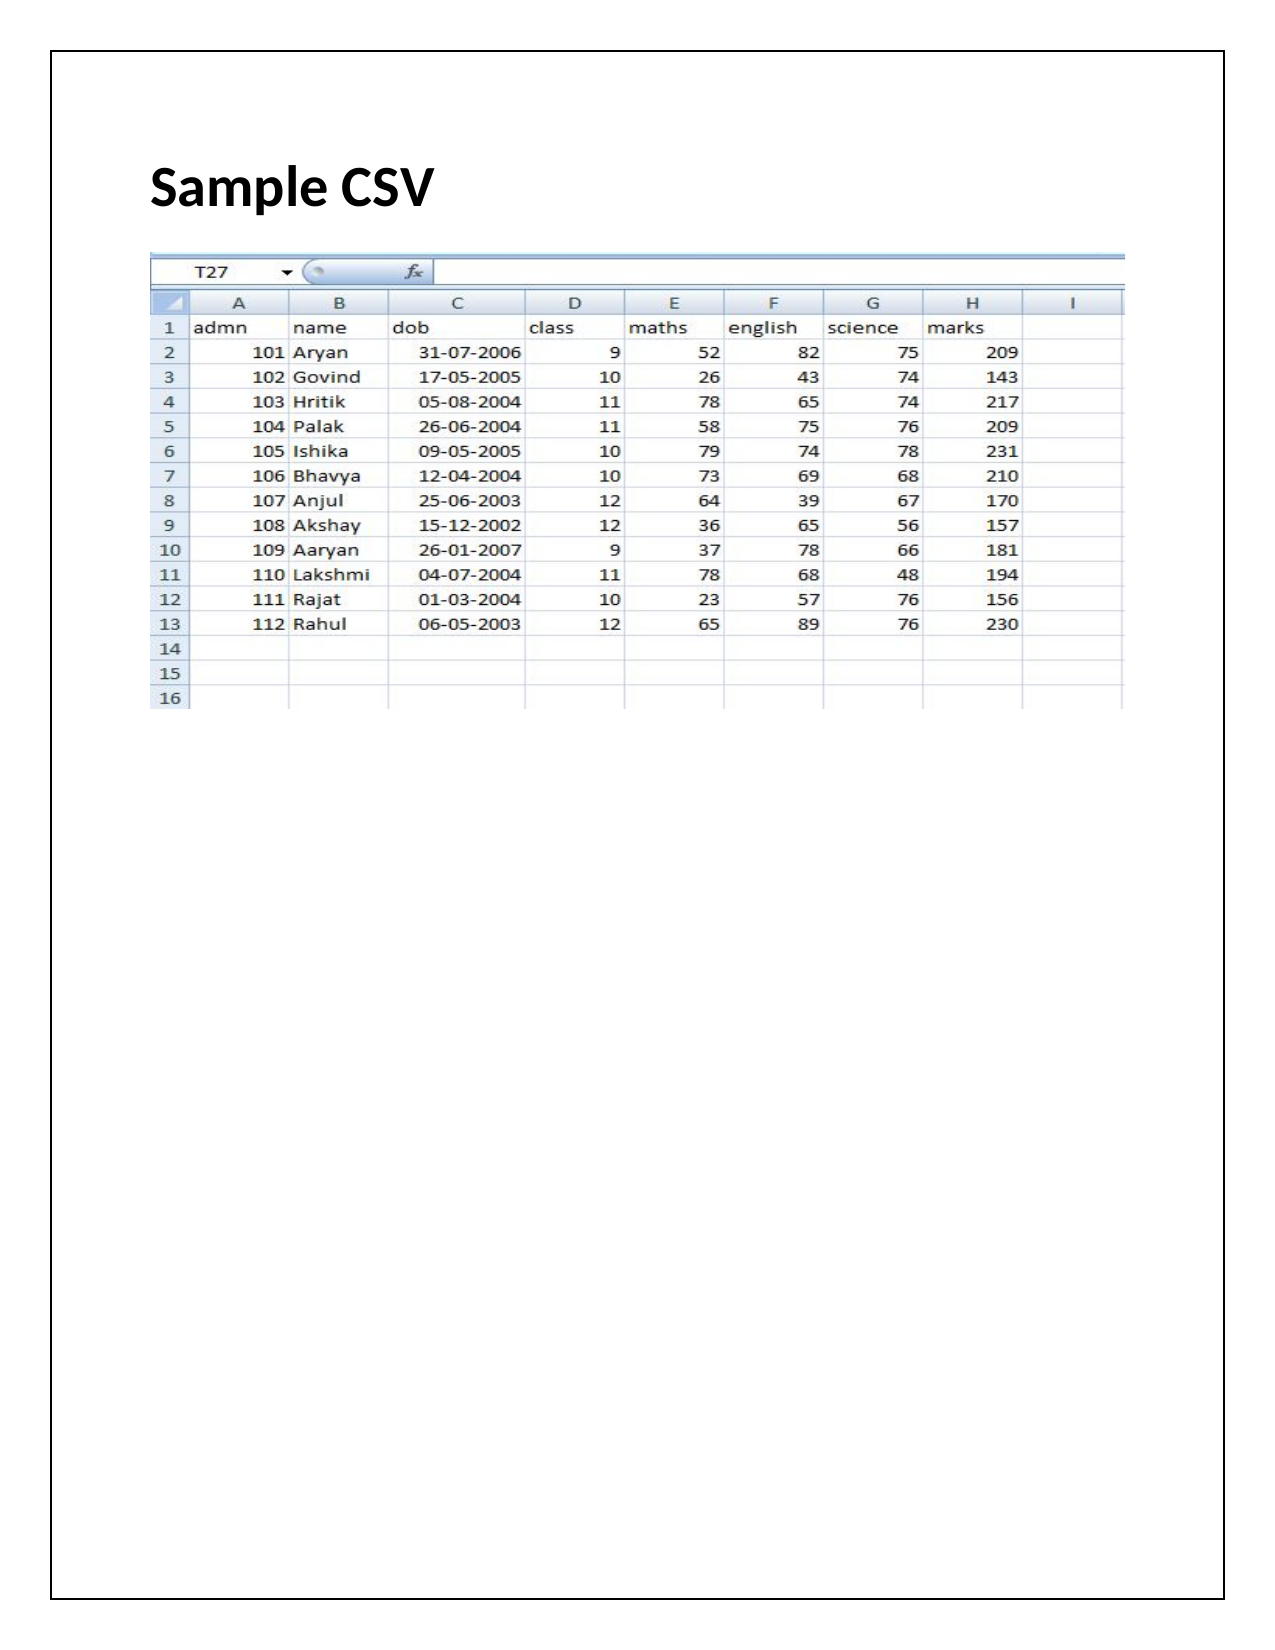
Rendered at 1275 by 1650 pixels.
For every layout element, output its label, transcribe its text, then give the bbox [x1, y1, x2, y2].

picture [150, 252, 1125, 709]
text Sample CSV [150, 150, 1125, 221]
